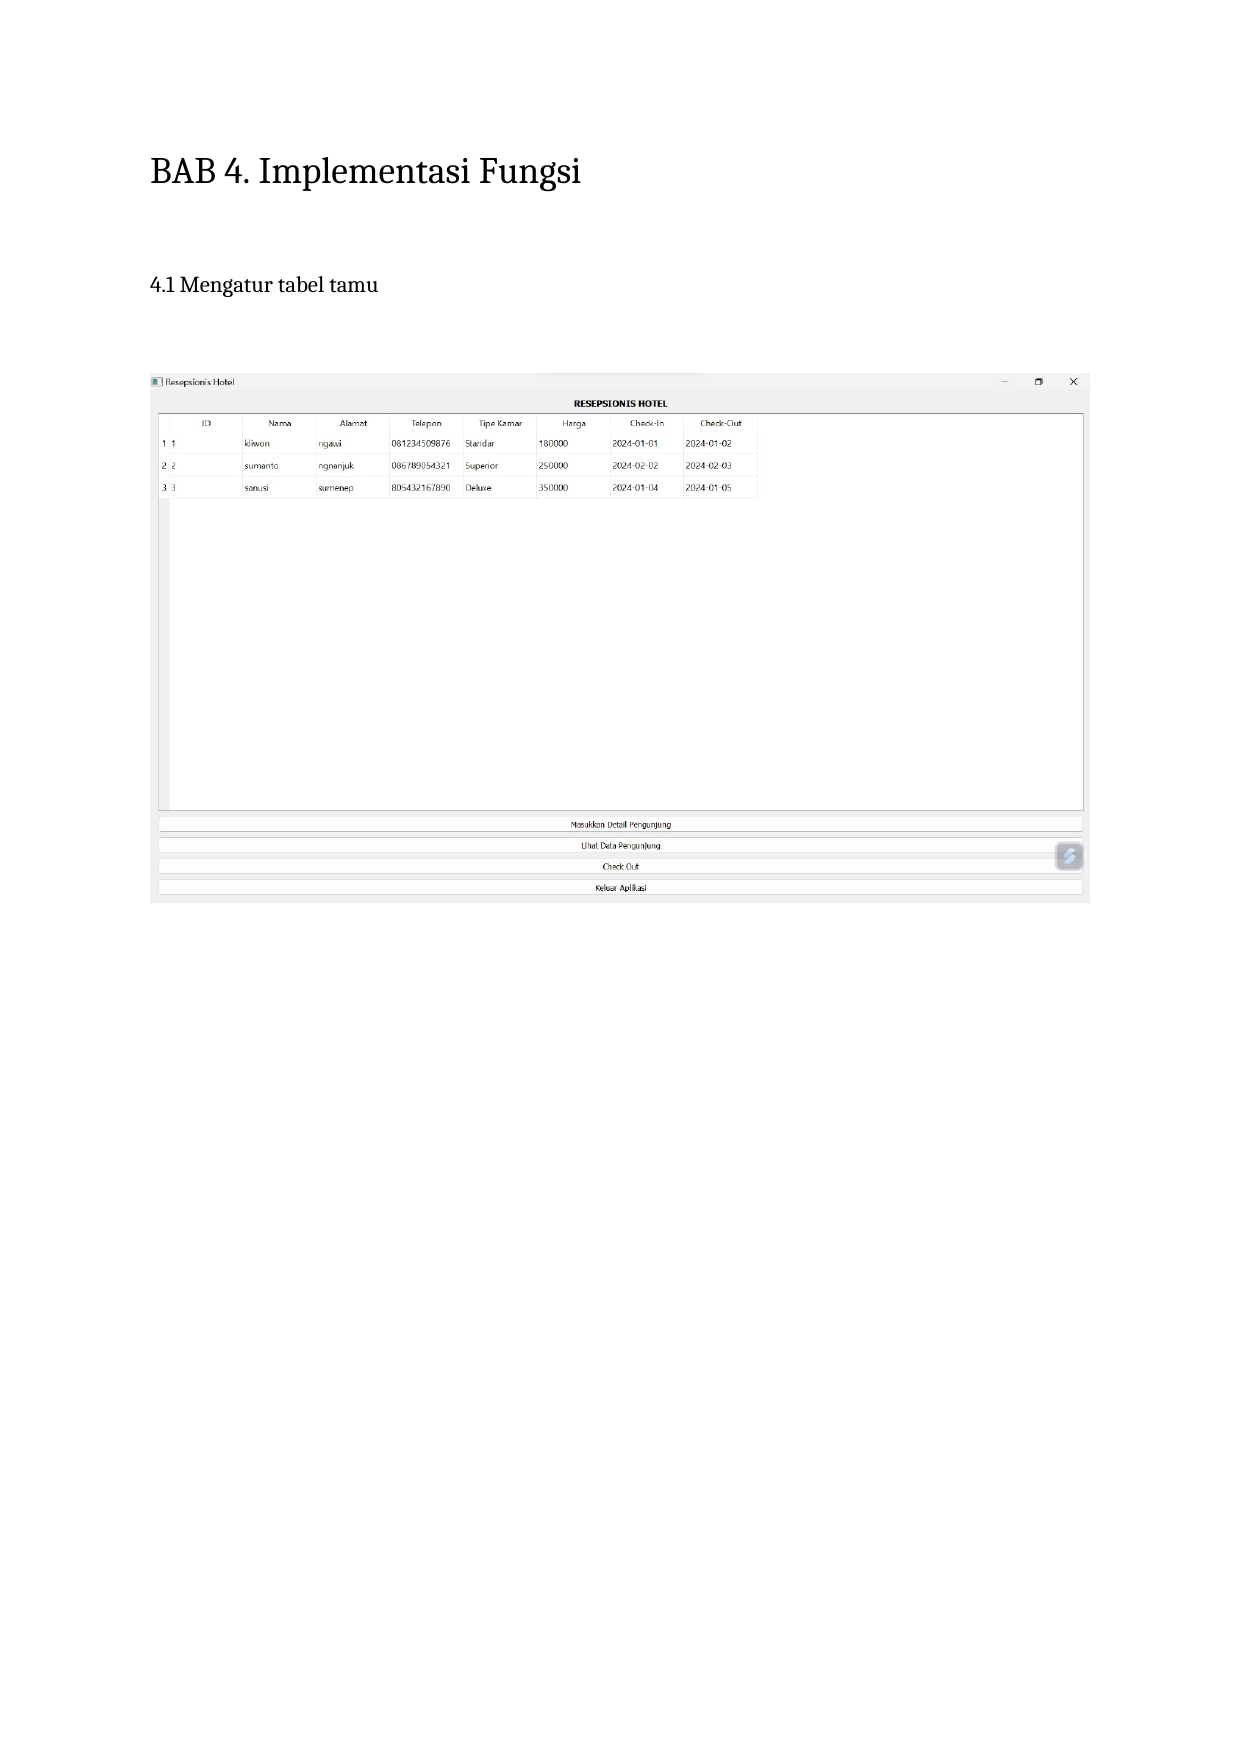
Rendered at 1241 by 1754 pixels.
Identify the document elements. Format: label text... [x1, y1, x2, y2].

text BAB 4. Implementasi Fungsi [150, 150, 1090, 193]
text 4.1 Mengatur tabel tamu [150, 271, 1090, 298]
picture [150, 373, 1091, 903]
